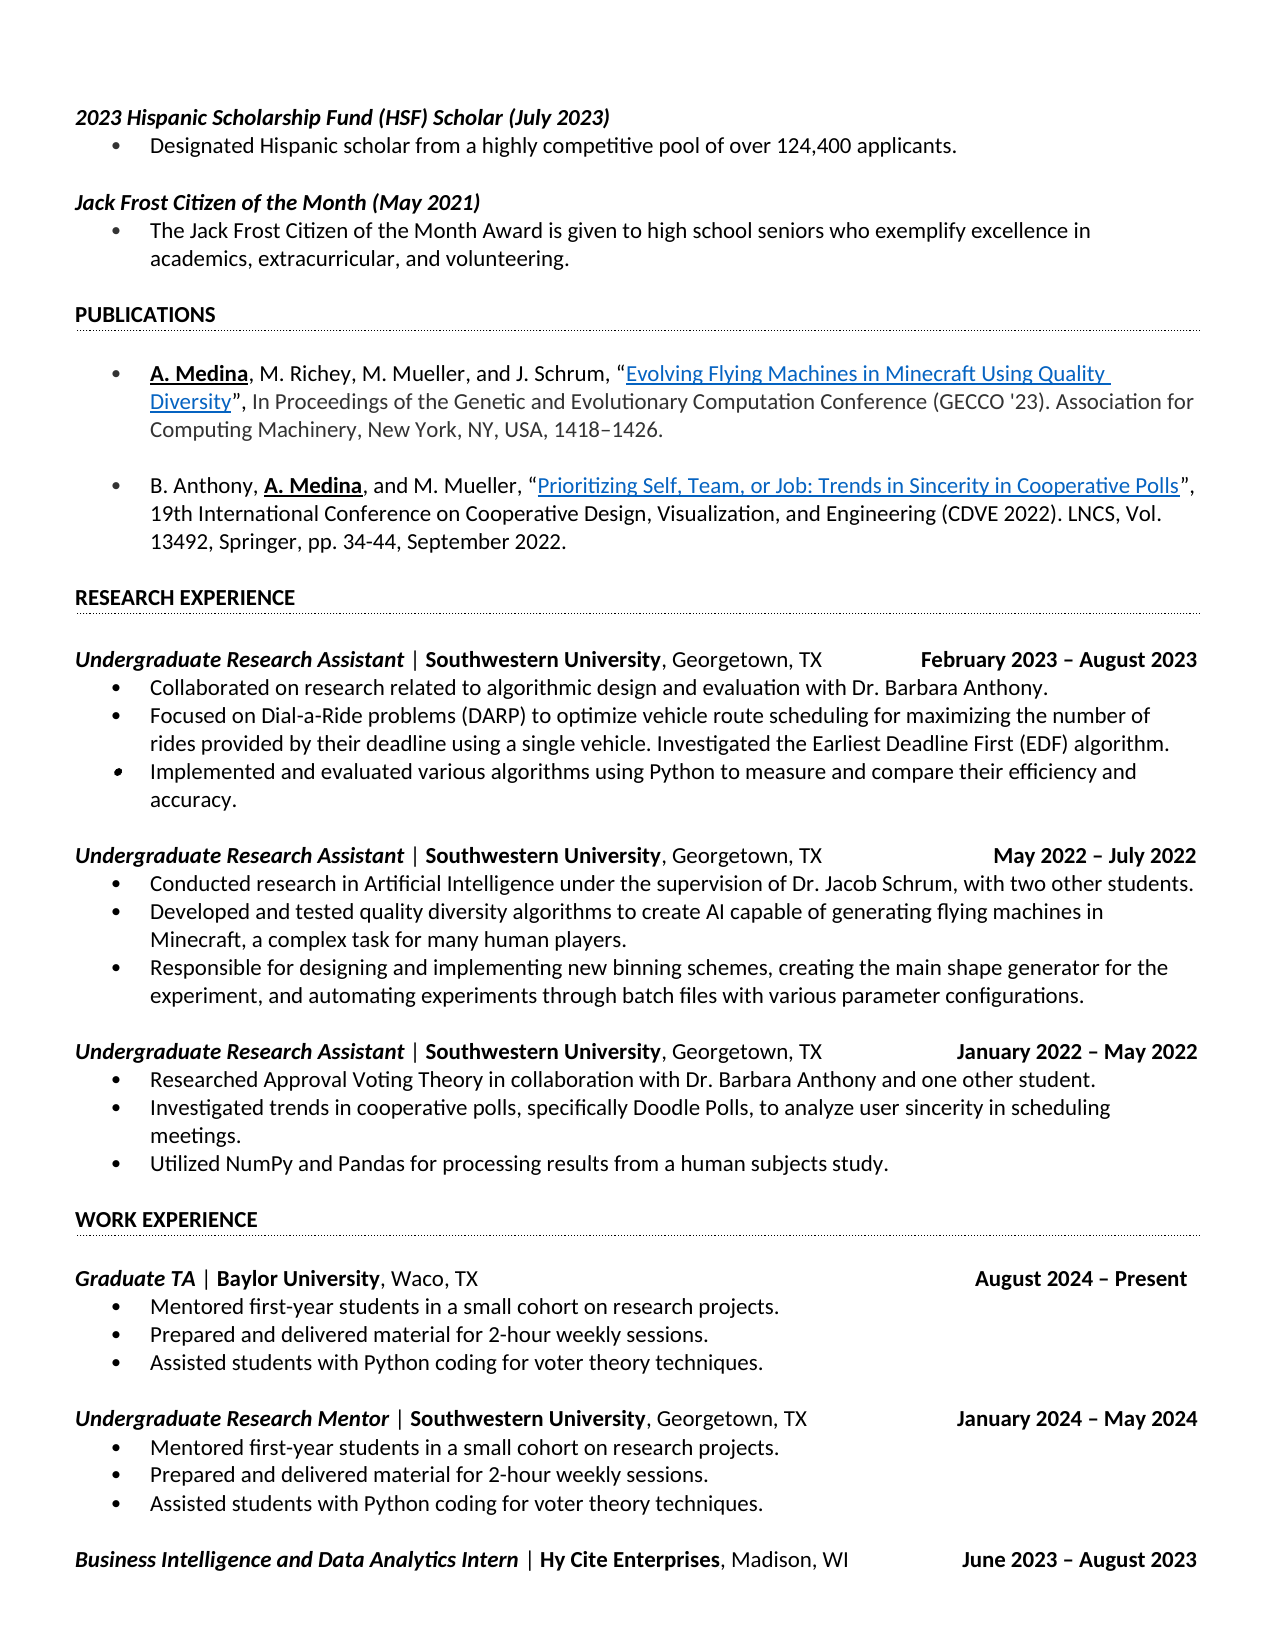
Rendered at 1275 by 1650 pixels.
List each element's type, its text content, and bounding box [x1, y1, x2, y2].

list Assisted students with Python coding for voter theory techniques. [112, 1489, 1200, 1517]
list Researched Approval Voting Theory in collaboration with Dr. Barbara Anthony and one other student. [112, 1065, 1200, 1093]
list Mentored first-year students in a small cohort on research projects. [112, 1292, 1200, 1321]
text Undergraduate Research Assistant | Southwestern University, Georgetown, TX February 2023 – August 2023 [75, 645, 1200, 673]
text RESEARCH EXPERIENCE [75, 583, 1200, 614]
list Collaborated on research related to algorithmic design and evaluation with Dr. Barbara Anthony. [112, 673, 1200, 701]
list Assisted students with Python coding for voter theory techniques. [112, 1348, 1200, 1377]
text Undergraduate Research Assistant | Southwestern University, Georgetown, TX May 2022 – July 2022 [75, 841, 1200, 869]
list Prepared and delivered material for 2-hour weekly sessions. [112, 1321, 1200, 1348]
list B. Anthony, A. Medina, and M. Mueller, “Prioritizing Self, Team, or Job: Trends in Sincerity in Cooperative Polls”, 19th International Conference on Cooperative Design, Visualization, and Engineering (CDVE 2022). LNCS, Vol. 13492, Springer, pp. 34-44, September 2022. [112, 471, 1200, 555]
text Graduate TA | Baylor University, Waco, TX August 2024 – Present [75, 1264, 1200, 1292]
text Jack Frost Citizen of the Month (May 2021) [75, 188, 1200, 216]
list Responsible for designing and implementing new binning schemes, creating the main shape generator for the experiment, and automating experiments through batch files with various parameter configurations. [112, 953, 1200, 1009]
text Undergraduate Research Mentor | Southwestern University, Georgetown, TX January 2024 – May 2024 [75, 1404, 1200, 1433]
list Investigated trends in cooperative polls, specifically Doodle Polls, to analyze user sincerity in scheduling meetings. [112, 1093, 1200, 1149]
list Mentored first-year students in a small cohort on research projects. [112, 1433, 1200, 1461]
list A. Medina, M. Richey, M. Mueller, and J. Schrum, “Evolving Flying Machines in Minecraft Using Quality Diversity”, In Proceedings of the Genetic and Evolutionary Computation Conference (GECCO '23). Association for Computing Machinery, New York, NY, USA, 1418–1426. [112, 359, 1200, 443]
list Prepared and delivered material for 2-hour weekly sessions. [112, 1461, 1200, 1489]
list Conducted research in Artificial Intelligence under the supervision of Dr. Jacob Schrum, with two other students. [112, 869, 1200, 897]
text PUBLICATIONS [75, 300, 1200, 331]
list The Jack Frost Citizen of the Month Award is given to high school seniors who exemplify excellence in academics, extracurricular, and volunteering. [112, 216, 1200, 272]
text Undergraduate Research Assistant | Southwestern University, Georgetown, TX January 2022 – May 2022 [75, 1037, 1200, 1065]
text WORK EXPERIENCE [75, 1205, 1200, 1236]
list Designated Hispanic scholar from a highly competitive pool of over 124,400 applicants. [112, 131, 1200, 159]
text 2023 Hispanic Scholarship Fund (HSF) Scholar (July 2023) [75, 103, 1200, 131]
list Focused on Dial-a-Ride problems (DARP) to optimize vehicle route scheduling for maximizing the number of rides provided by their deadline using a single vehicle. Investigated the Earliest Deadline First (EDF) algorithm. [112, 701, 1200, 757]
list Developed and tested quality diversity algorithms to create AI capable of generating flying machines in Minecraft, a complex task for many human players. [112, 897, 1200, 953]
list Utilized NumPy and Pandas for processing results from a human subjects study. [112, 1149, 1200, 1177]
text Business Intelligence and Data Analytics Intern | Hy Cite Enterprises, Madison, WI June 2023 – August 2023 [75, 1545, 1200, 1573]
list Implemented and evaluated various algorithms using Python to measure and compare their efficiency and accuracy. [112, 757, 1200, 813]
